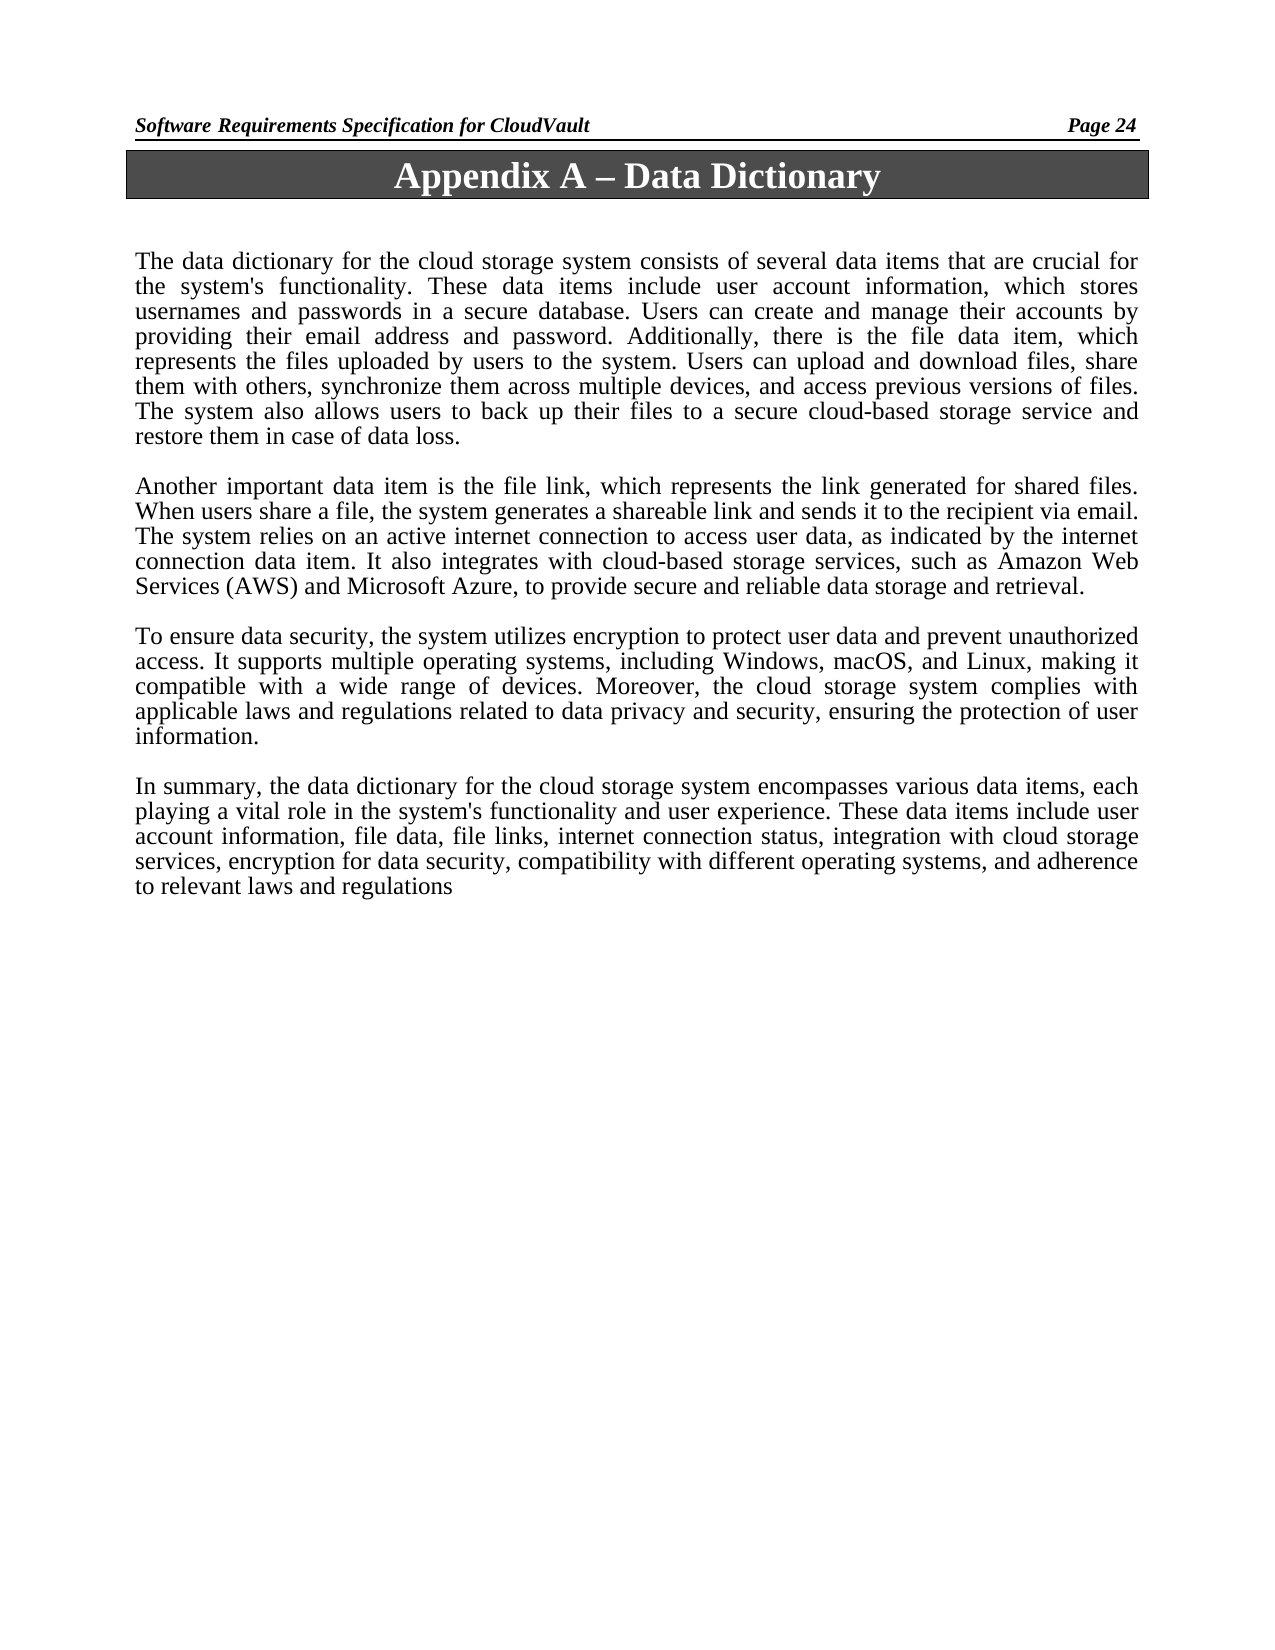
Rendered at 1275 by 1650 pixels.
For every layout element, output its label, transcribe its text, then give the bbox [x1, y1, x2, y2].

text Appendix A – Data Dictionary [127, 151, 1148, 198]
text To ensure data security, the system utilizes encryption to protect user data and prevent unauthorized access. It supports multiple operating systems, including Windows, macOS, and Linux, making it compatible with a wide range of devices. Moreover, the cloud storage system complies with applicable laws and regulations related to data privacy and security, ensuring the protection of user information. [135, 624, 1140, 749]
text The data dictionary for the cloud storage system consists of several data items that are crucial for the system's functionality. These data items include user account information, which stores usernames and passwords in a secure database. Users can create and manage their accounts by providing their email address and password. Additionally, there is the file data item, which represents the files uploaded by users to the system. Users can upload and download files, share them with others, synchronize them across multiple devices, and access previous versions of files. The system also allows users to back up their files to a secure cloud-based storage service and restore them in case of data loss. [135, 249, 1140, 449]
text Another important data item is the file link, which represents the link generated for shared files. When users share a file, the system generates a shareable link and sends it to the recipient via email. The system relies on an active internet connection to access user data, as indicated by the internet connection data item. It also integrates with cloud-based storage services, such as Amazon Web Services (AWS) and Microsoft Azure, to provide secure and reliable data storage and retrieval. [135, 474, 1140, 599]
text In summary, the data dictionary for the cloud storage system encompasses various data items, each playing a vital role in the system's functionality and user experience. These data items include user account information, file data, file links, internet connection status, integration with cloud storage services, encryption for data security, compatibility with different operating systems, and adherence to relevant laws and regulations [135, 774, 1140, 899]
